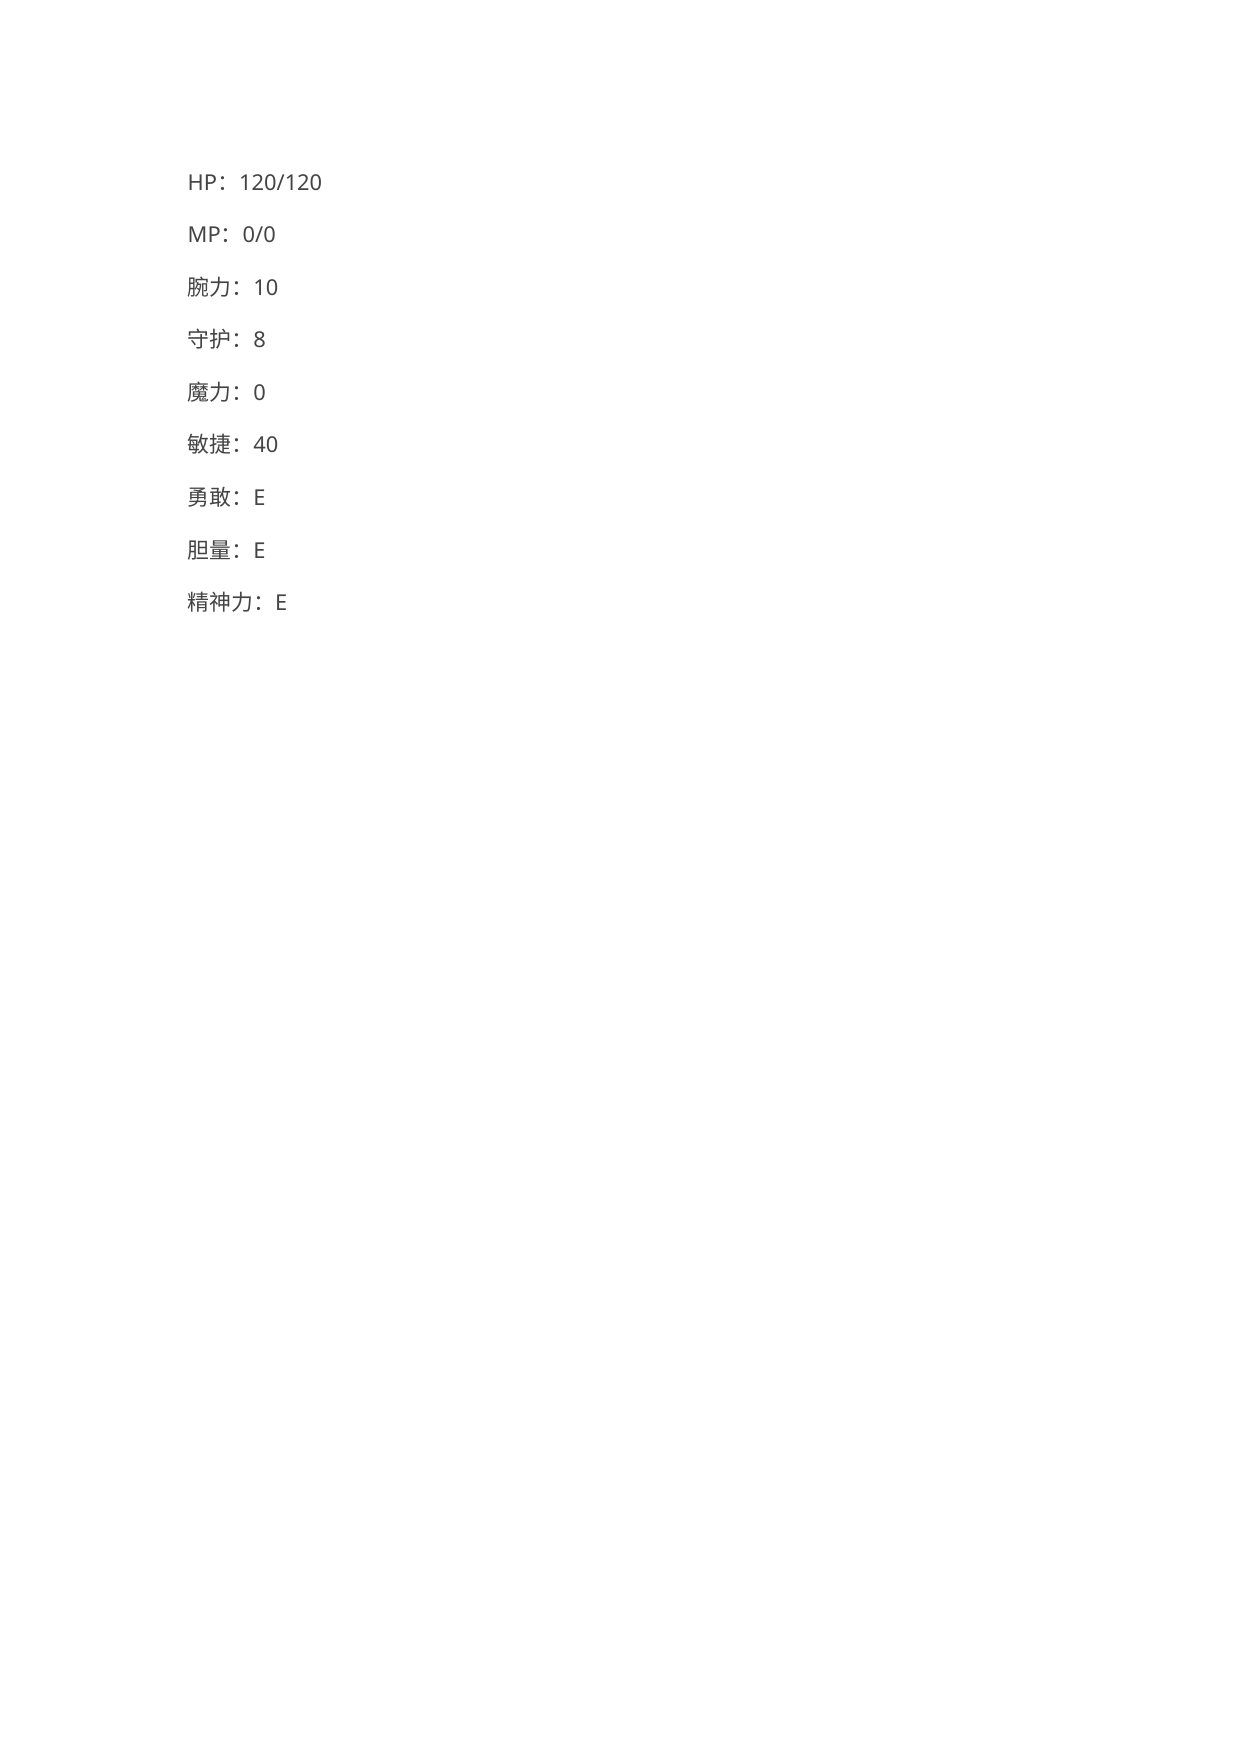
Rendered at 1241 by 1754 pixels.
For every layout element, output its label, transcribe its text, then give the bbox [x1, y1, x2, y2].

text 魔力：00 }3 i- J# {) y4 B1 f2 U- h [253, 375, 1053, 407]
text HP：120/120 [187, 164, 1053, 196]
text 腕力：101 b! B" _, l% V- f* W: \+ A/ n) V( N [253, 270, 1053, 301]
text 勇敢：E/ | d& e; \; A ` [253, 480, 1053, 512]
text MP：0/0 [242, 217, 1053, 249]
text 胆量：E9 P" i. E" P) M$ P+ C. o: O+ l4 h [253, 533, 1053, 564]
text 敏捷：40 [187, 427, 1053, 459]
text 精神力：E [275, 585, 1053, 617]
text 守护：82 p2 k' | B5 w3 K7 x+ ? [253, 322, 1053, 354]
